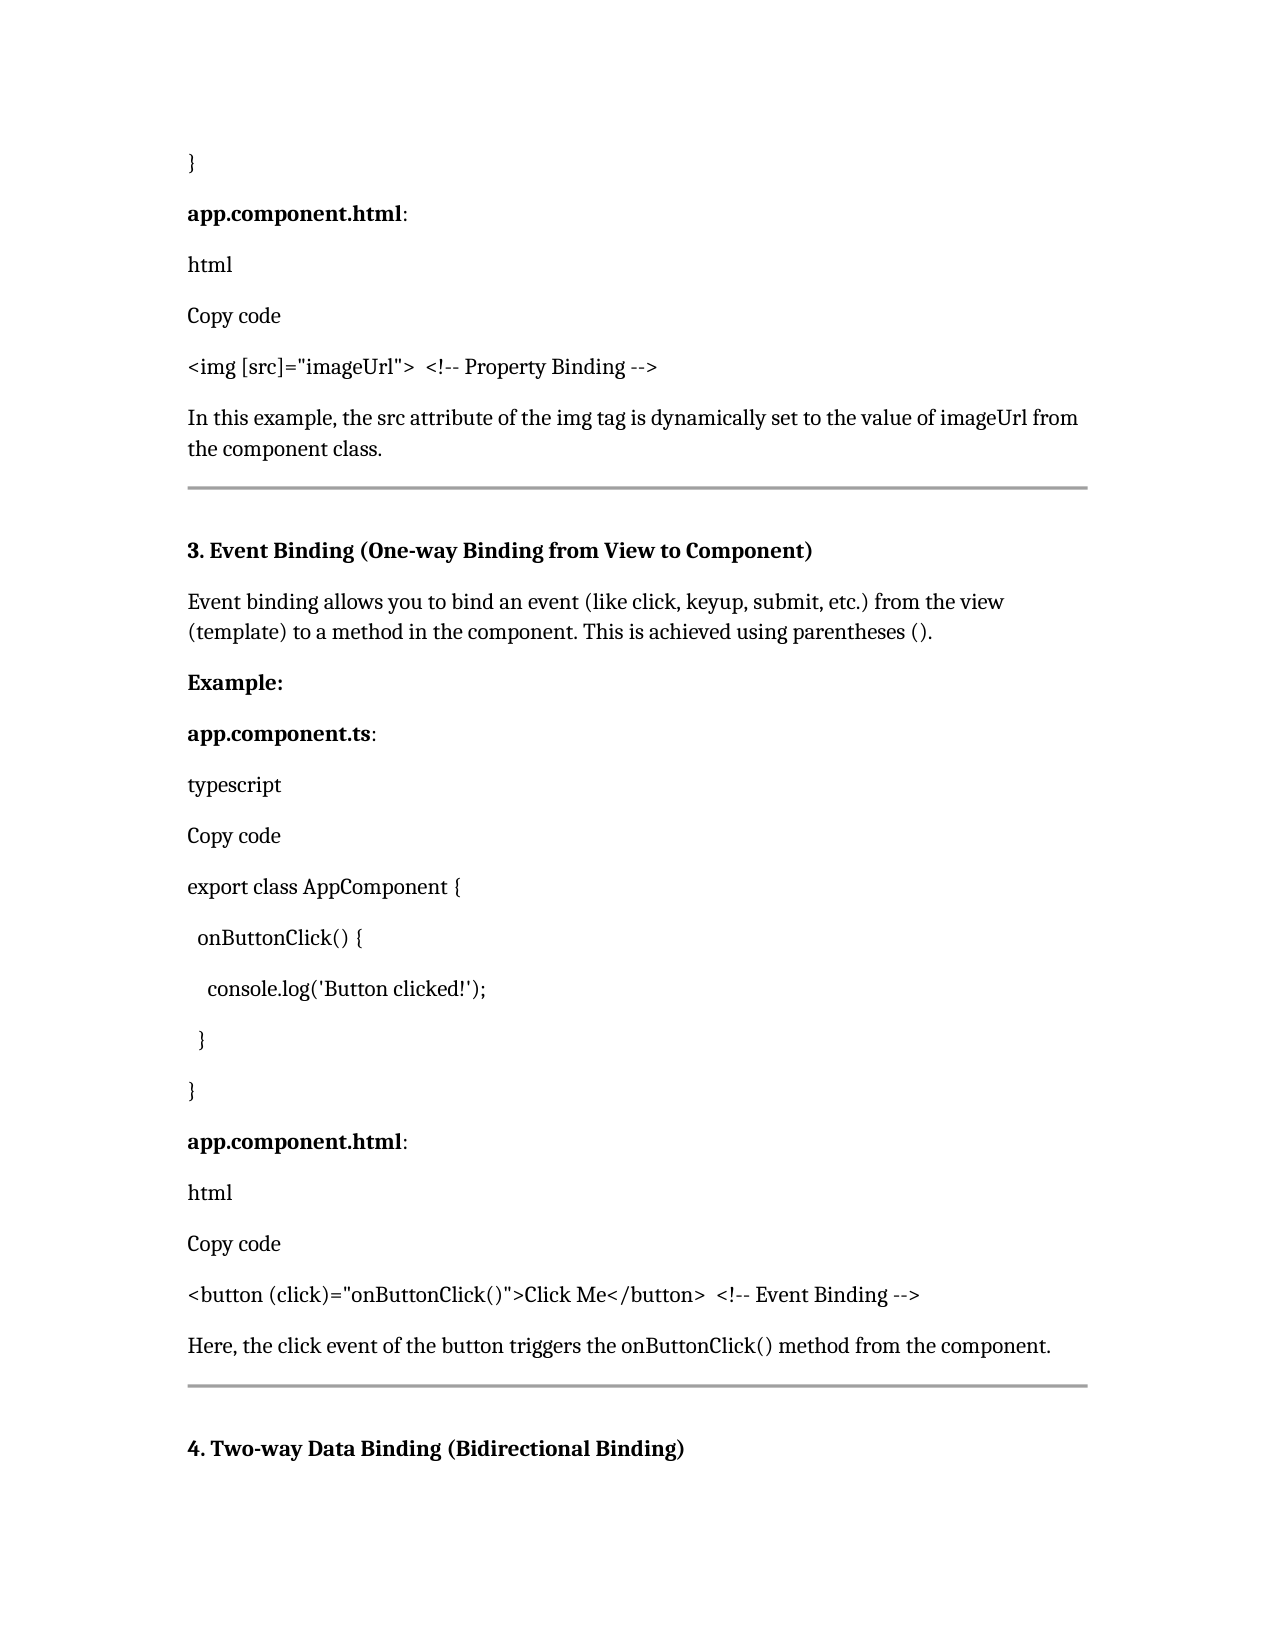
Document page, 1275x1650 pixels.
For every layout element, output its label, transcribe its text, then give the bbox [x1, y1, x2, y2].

text } [187, 150, 1087, 176]
text export class AppComponent { [187, 874, 1087, 900]
text app.component.html: [187, 1129, 1087, 1156]
text } [187, 1027, 1087, 1053]
text typescript [187, 772, 1087, 798]
text Example: [187, 670, 1087, 696]
text console.log('Button clicked!'); [187, 976, 1087, 1002]
text Copy code [187, 303, 1087, 329]
text Copy code [187, 1231, 1087, 1258]
text 3. Event Binding (One-way Binding from View to Component) [187, 537, 1087, 564]
text html [187, 1180, 1087, 1207]
text html [187, 252, 1087, 278]
text Copy code [187, 823, 1087, 849]
text onButtonClick() { [187, 925, 1087, 951]
text In this example, the src attribute of the img tag is dynamically set to the value of imageUrl from the component class. [187, 405, 1087, 462]
text Here, the click event of the button triggers the onButtonClick() method from the component. [187, 1333, 1087, 1360]
text app.component.ts: [187, 721, 1087, 747]
text Event binding allows you to bind an event (like click, keyup, submit, etc.) from the view (template) to a method in the component. This is achieved using parentheses (). [187, 588, 1087, 645]
text } [187, 1078, 1087, 1104]
text <img [src]="imageUrl"> <!-- Property Binding --> [187, 354, 1087, 381]
text 4. Two-way Data Binding (Bidirectional Binding) [187, 1435, 1087, 1462]
text app.component.html: [187, 201, 1087, 227]
text <button (click)="onButtonClick()">Click Me</button> <!-- Event Binding --> [187, 1282, 1087, 1309]
